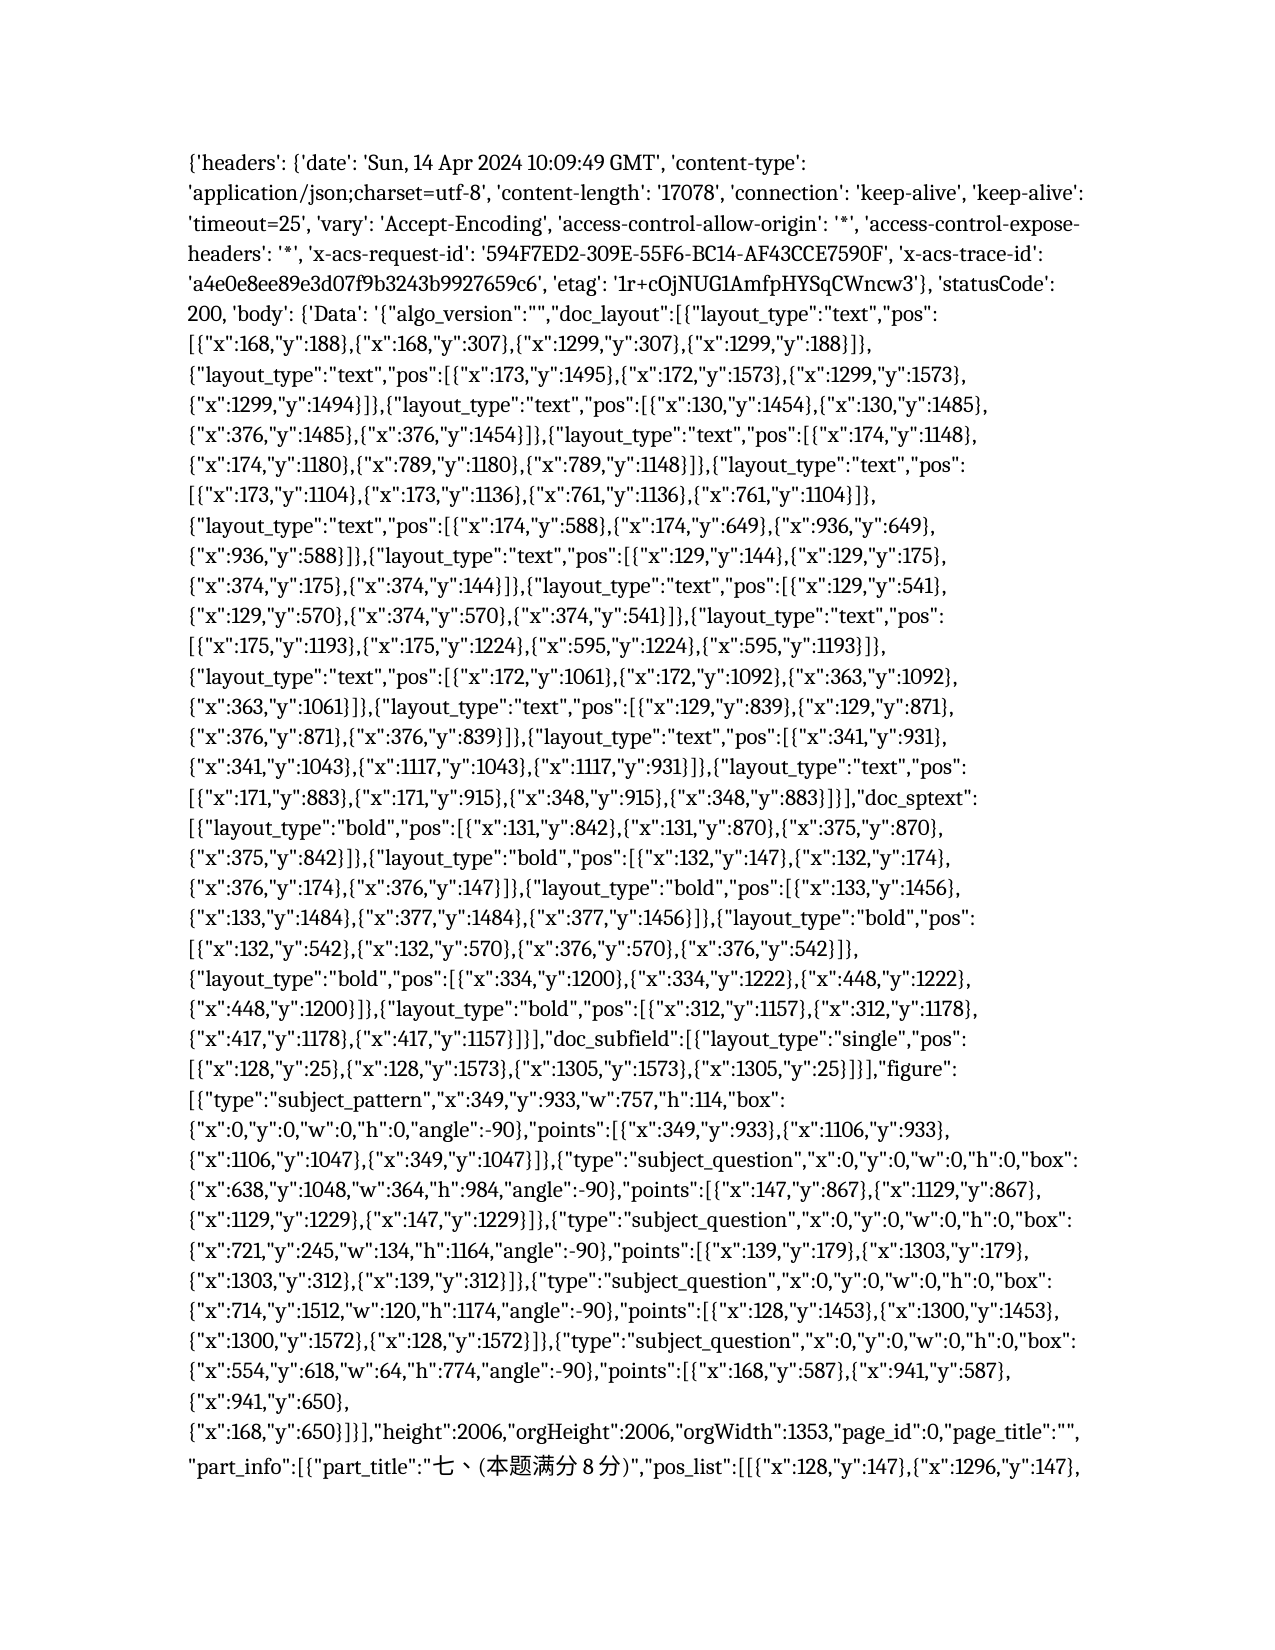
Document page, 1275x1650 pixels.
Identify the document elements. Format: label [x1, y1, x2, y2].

text [187, 150, 1087, 1481]
